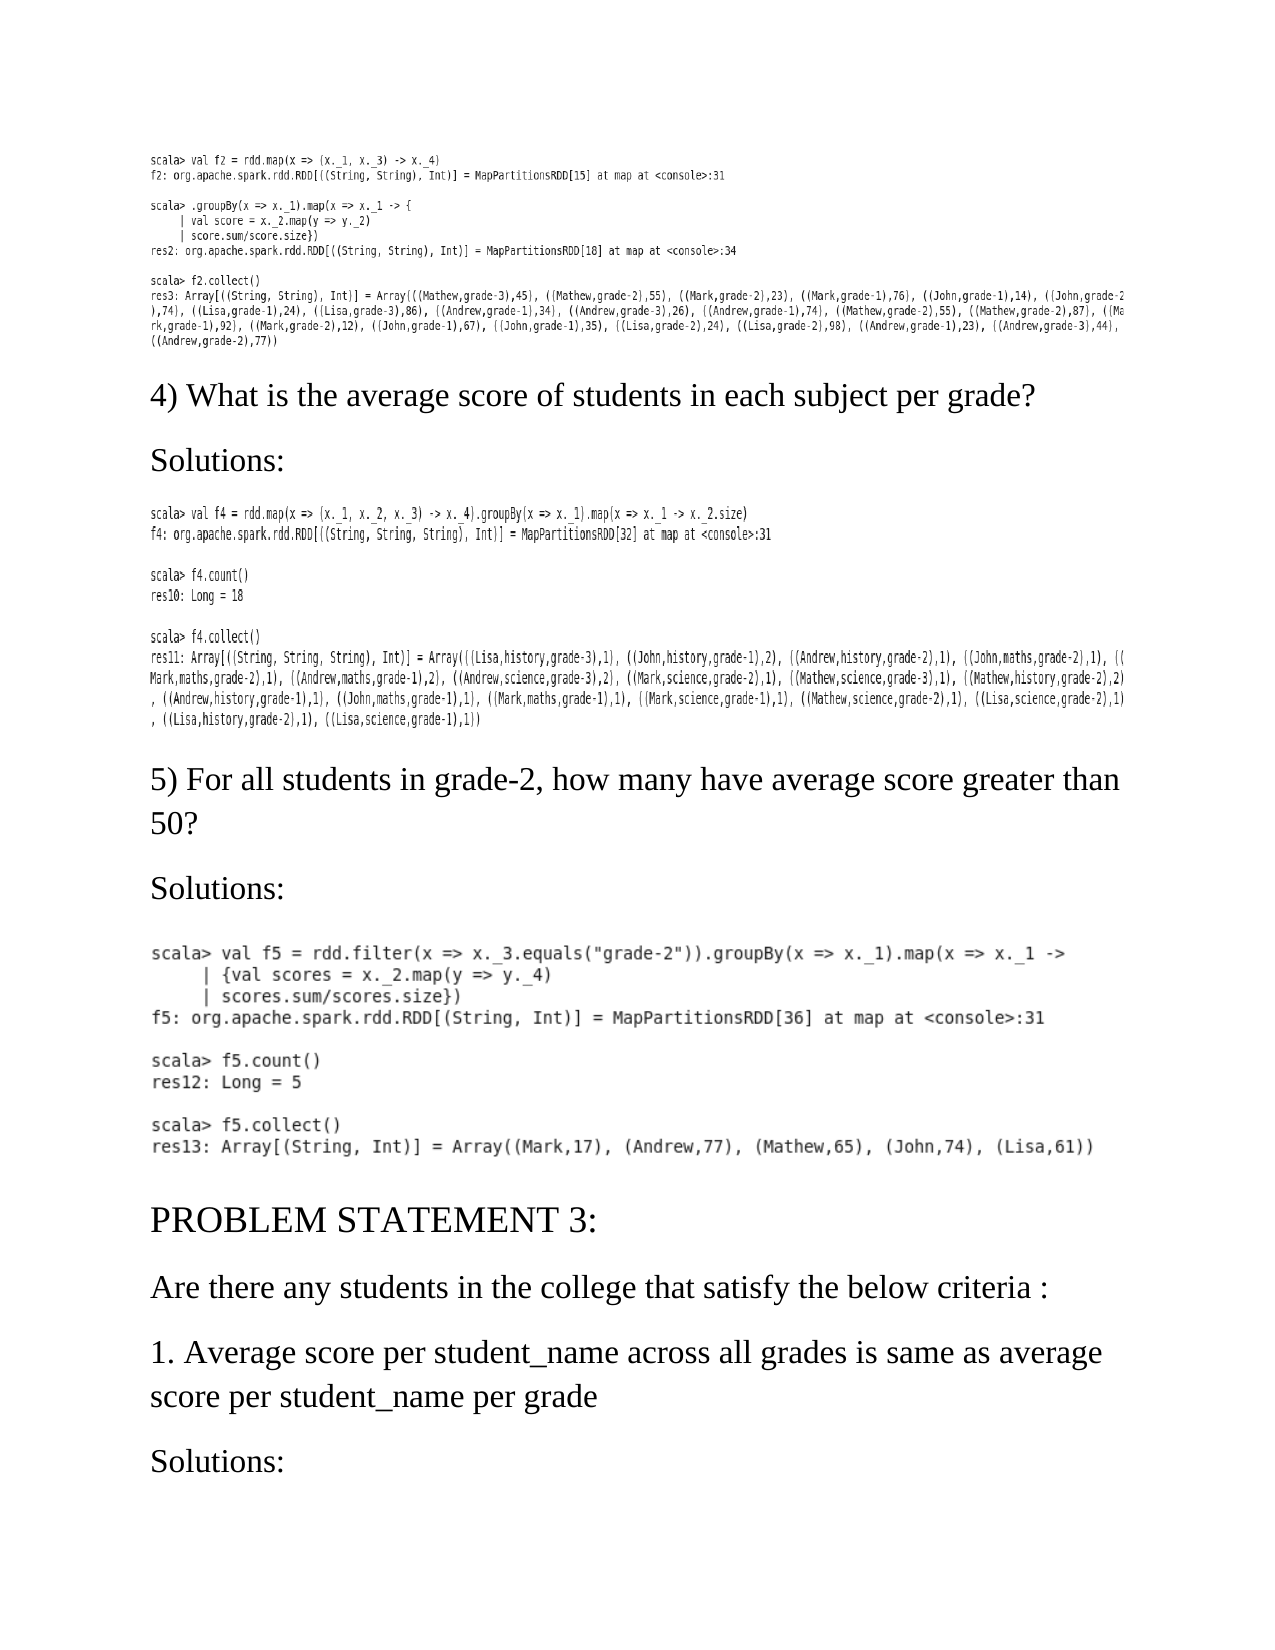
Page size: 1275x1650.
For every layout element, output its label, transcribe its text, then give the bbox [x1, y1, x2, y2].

text Solutions: [150, 440, 1125, 478]
text 4) What is the average score of students in each subject per grade? [150, 375, 1125, 413]
text Solutions: [150, 868, 1125, 907]
picture [150, 933, 1124, 1173]
text Solutions: [150, 1442, 1125, 1480]
text 1. Average score per student_name across all grades is same as average score per student_name per grade [150, 1333, 1125, 1415]
text PROBLEM STATEMENT 3: [150, 1197, 1125, 1241]
text 5) For all students in grade-2, how many have average score greater than 50? [150, 759, 1125, 842]
picture [150, 150, 1124, 350]
picture [150, 504, 1124, 735]
text Are there any students in the college that satisfy the below criteria : [150, 1268, 1125, 1306]
